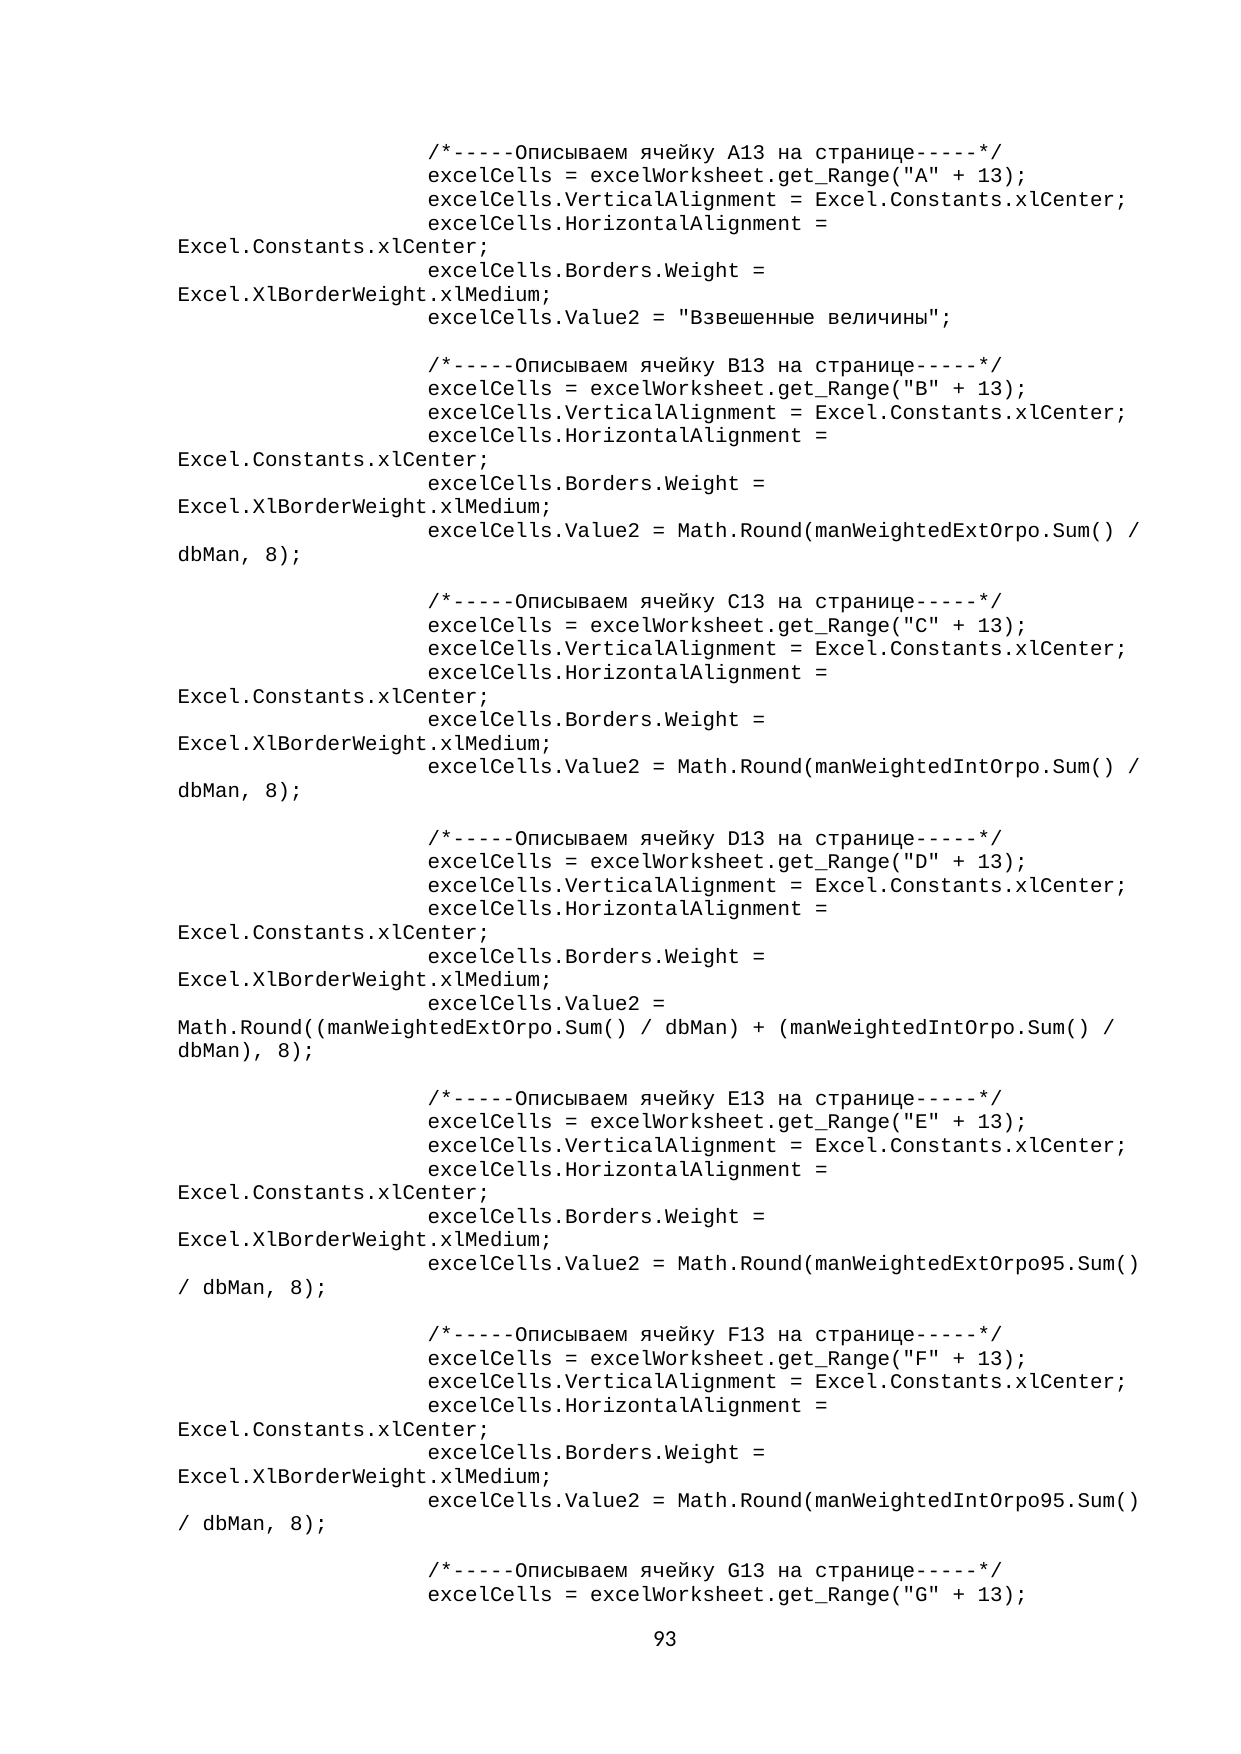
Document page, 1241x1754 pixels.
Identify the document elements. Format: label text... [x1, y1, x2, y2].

text excelCells.VerticalAlignment = Excel.Constants.xlCenter; [177, 1135, 1152, 1158]
text /*-----Описываем ячейку E13 на странице-----*/ [177, 1088, 1152, 1111]
text excelCells.Borders.Weight = Excel.XlBorderWeight.xlMedium; [177, 709, 1152, 757]
text /*-----Описываем ячейку G13 на странице-----*/ [177, 1561, 1152, 1584]
text excelCells = excelWorksheet.get_Range("B" + 13); [177, 378, 1152, 402]
text excelCells.Value2 = Math.Round(manWeightedIntOrpo.Sum() / dbMan, 8); [177, 757, 1152, 804]
text excelCells.VerticalAlignment = Excel.Constants.xlCenter; [177, 402, 1152, 426]
text excelCells.HorizontalAlignment = Excel.Constants.xlCenter; [177, 213, 1152, 260]
text excelCells = excelWorksheet.get_Range("E" + 13); [177, 1111, 1152, 1135]
text /*-----Описываем ячейку D13 на странице-----*/ [177, 827, 1152, 851]
text excelCells.VerticalAlignment = Excel.Constants.xlCenter; [177, 638, 1152, 662]
text excelCells = excelWorksheet.get_Range("C" + 13); [177, 615, 1152, 638]
text excelCells.Value2 = Math.Round((manWeightedExtOrpo.Sum() / dbMan) + (manWeightedIntOrpo.Sum() / dbMan), 8); [177, 993, 1152, 1064]
text excelCells = excelWorksheet.get_Range("D" + 13); [177, 851, 1152, 875]
text excelCells.Value2 = Math.Round(manWeightedIntOrpo95.Sum() / dbMan, 8); [177, 1489, 1152, 1537]
text excelCells.Borders.Weight = Excel.XlBorderWeight.xlMedium; [177, 946, 1152, 993]
text excelCells.Borders.Weight = Excel.XlBorderWeight.xlMedium; [177, 473, 1152, 520]
text excelCells.Borders.Weight = Excel.XlBorderWeight.xlMedium; [177, 1442, 1152, 1489]
text excelCells.VerticalAlignment = Excel.Constants.xlCenter; [177, 189, 1152, 213]
text excelCells = excelWorksheet.get_Range("G" + 13); [177, 1584, 1152, 1608]
text excelCells = excelWorksheet.get_Range("A" + 13); [177, 165, 1152, 189]
text excelCells.HorizontalAlignment = Excel.Constants.xlCenter; [177, 898, 1152, 946]
text excelCells.Borders.Weight = Excel.XlBorderWeight.xlMedium; [177, 1206, 1152, 1253]
text /*-----Описываем ячейку F13 на странице-----*/ [177, 1324, 1152, 1348]
text /*-----Описываем ячейку А13 на странице-----*/ [177, 142, 1152, 165]
text /*-----Описываем ячейку C13 на странице-----*/ [177, 591, 1152, 615]
text excelCells.VerticalAlignment = Excel.Constants.xlCenter; [177, 1371, 1152, 1395]
text excelCells.HorizontalAlignment = Excel.Constants.xlCenter; [177, 1395, 1152, 1442]
text excelCells.Value2 = Math.Round(manWeightedExtOrpo.Sum() / dbMan, 8); [177, 520, 1152, 567]
text excelCells = excelWorksheet.get_Range("F" + 13); [177, 1348, 1152, 1371]
text excelCells.VerticalAlignment = Excel.Constants.xlCenter; [177, 875, 1152, 898]
text excelCells.HorizontalAlignment = Excel.Constants.xlCenter; [177, 426, 1152, 473]
text excelCells.HorizontalAlignment = Excel.Constants.xlCenter; [177, 1158, 1152, 1206]
text excelCells.Borders.Weight = Excel.XlBorderWeight.xlMedium; [177, 260, 1152, 307]
text excelCells.Value2 = Math.Round(manWeightedExtOrpo95.Sum() / dbMan, 8); [177, 1253, 1152, 1300]
text /*-----Описываем ячейку B13 на странице-----*/ [177, 354, 1152, 378]
text excelCells.Value2 = "Взвешенные величины"; [177, 307, 1152, 331]
text excelCells.HorizontalAlignment = Excel.Constants.xlCenter; [177, 662, 1152, 709]
